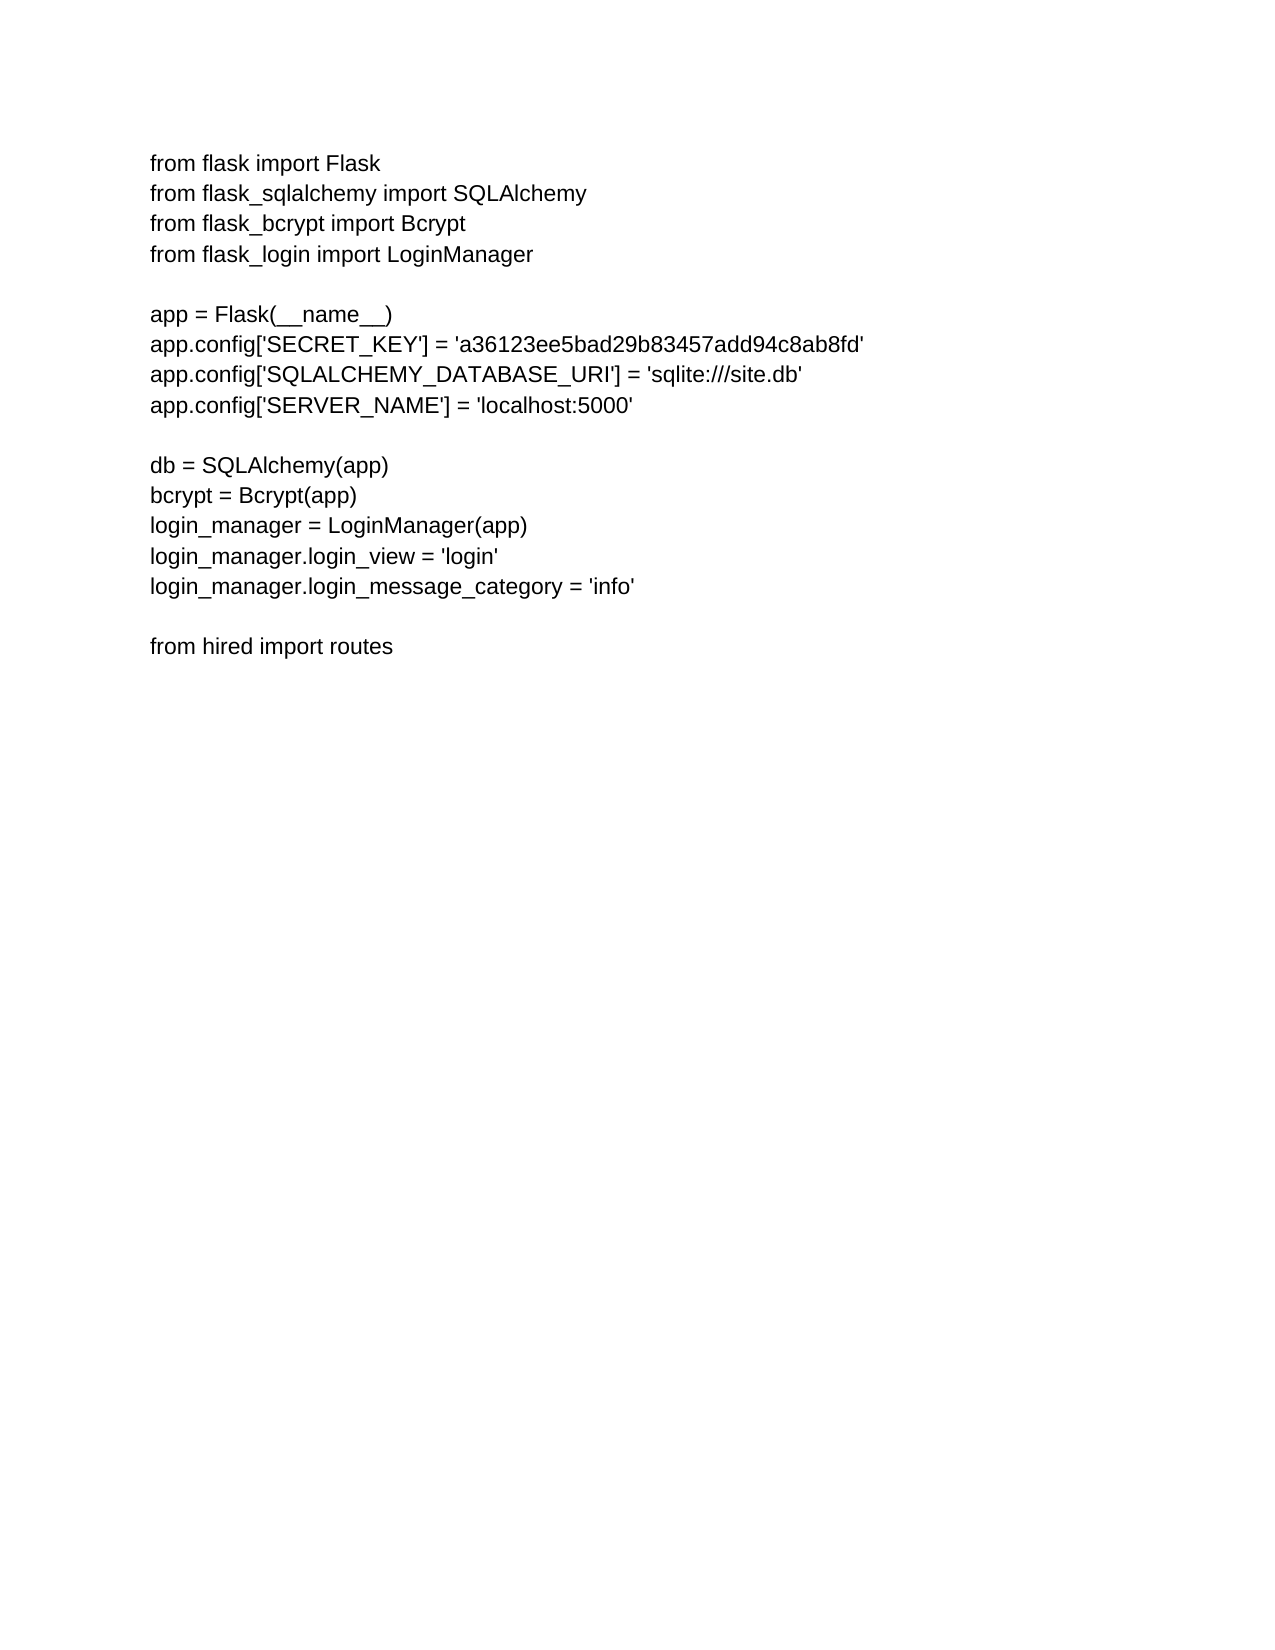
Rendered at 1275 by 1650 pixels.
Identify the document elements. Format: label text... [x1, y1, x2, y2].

text app.config['SECRET_KEY'] = 'a36123ee5bad29b83457add94c8ab8fd' [150, 331, 1125, 358]
text from hired import routes [150, 633, 1125, 660]
text login_manager = LoginManager(app) [150, 512, 1125, 539]
text bcrypt = Bcrypt(app) [150, 482, 1125, 509]
text from flask_sqlalchemy import SQLAlchemy [150, 180, 1125, 207]
text app = Flask(__name__) [150, 301, 1125, 327]
text app.config['SQLALCHEMY_DATABASE_URI'] = 'sqlite:///site.db' [150, 361, 1125, 388]
text login_manager.login_view = 'login' [150, 543, 1125, 569]
text db = SQLAlchemy(app) [150, 452, 1125, 478]
text from flask import Flask [150, 150, 1125, 176]
text login_manager.login_message_category = 'info' [150, 573, 1125, 599]
text from flask_bcrypt import Bcrypt [150, 210, 1125, 237]
text from flask_login import LoginManager [150, 241, 1125, 267]
text app.config['SERVER_NAME'] = 'localhost:5000' [150, 392, 1125, 418]
